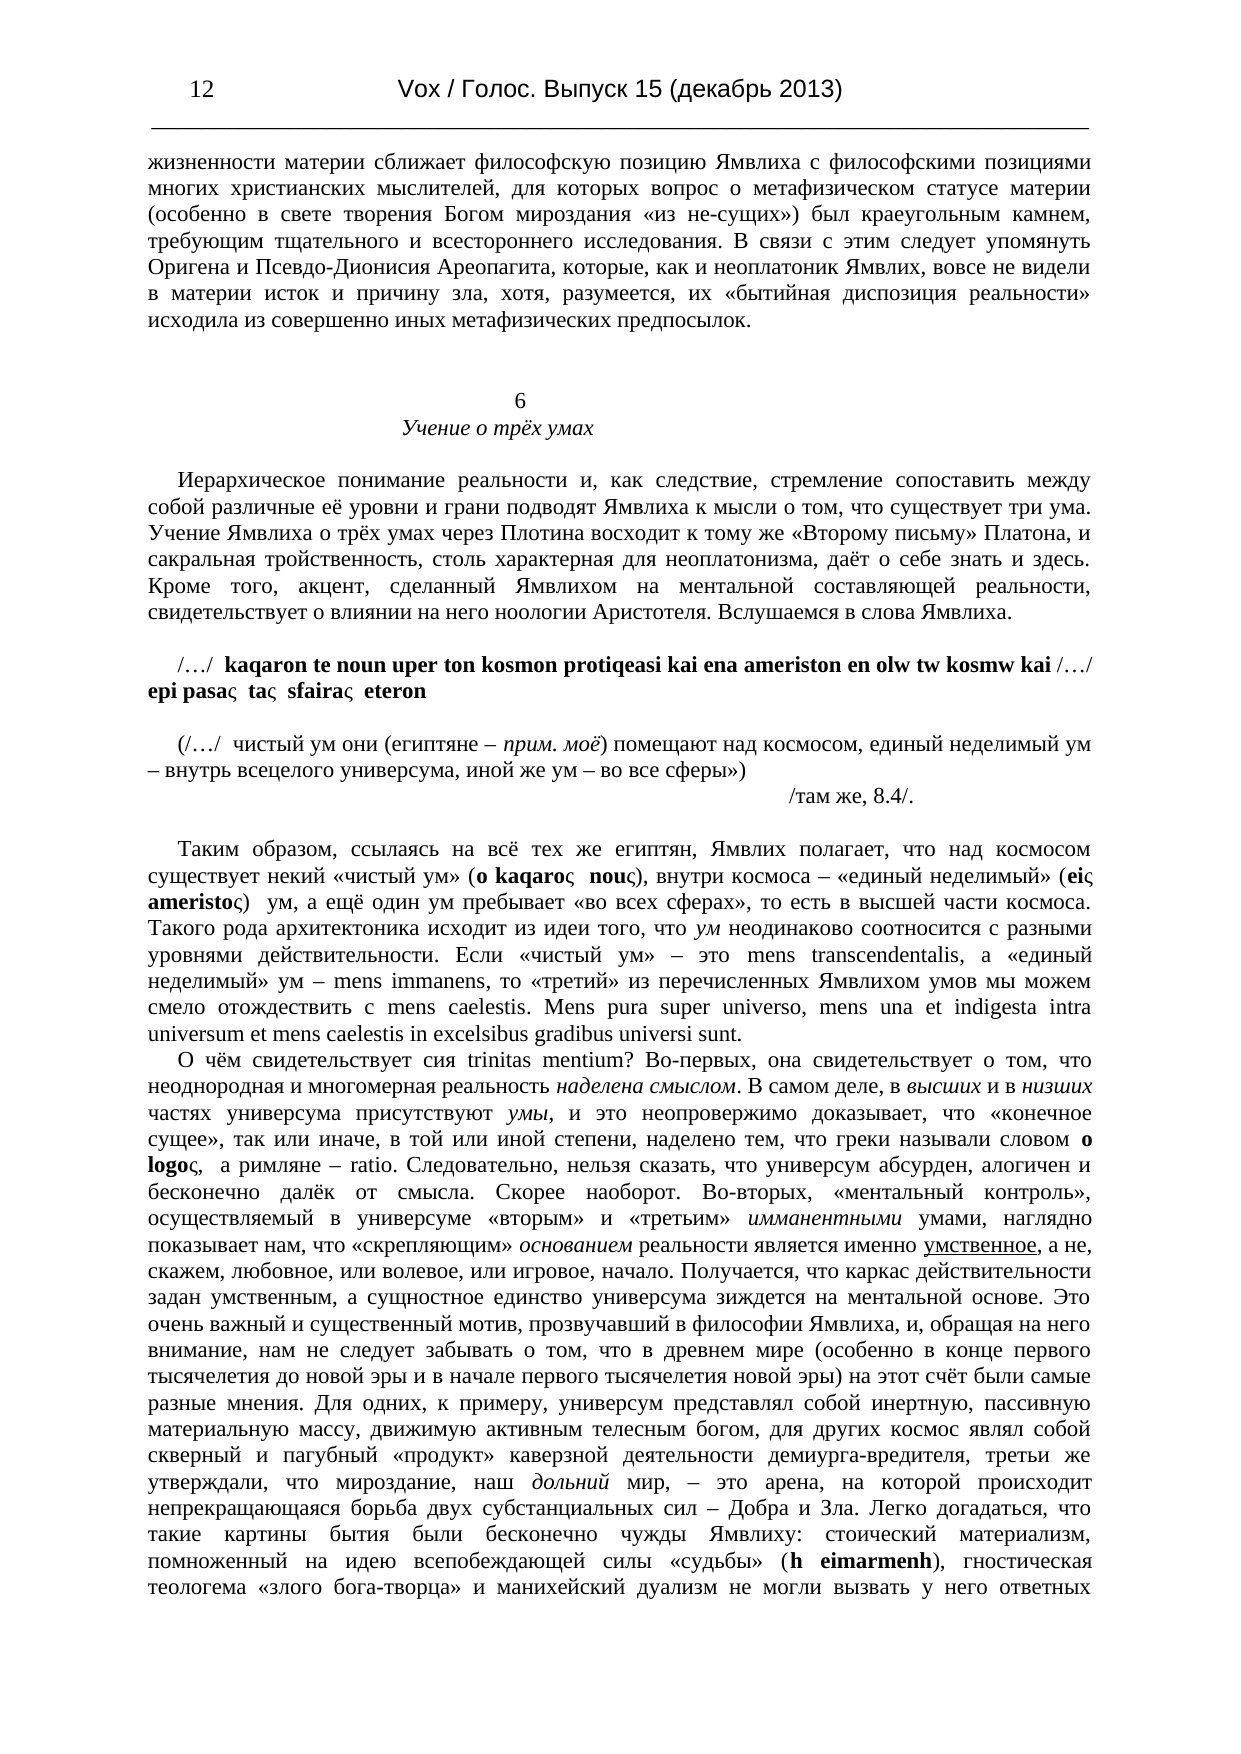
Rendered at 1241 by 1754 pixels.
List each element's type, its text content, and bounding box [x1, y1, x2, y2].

text Таким образом, ссылаясь на всё тех же египтян, Ямвлих полагает, что над космосом существует некий «чистый ум» (o kaqaroς nouς), внутри космоса – «единый неделимый» (eiς ameristoς) ум, а ещё один ум пребывает «во всех сферах», то есть в высшей части космоса. Такого рода архитектоника исходит из идеи того, что ум неодинаково соотносится с разными уровнями действительности. Если «чистый ум» – это mens transcendentalis, а «единый неделимый» ум – mens immanens, то «третий» из перечисленных Ямвлихом умов мы можем смело отождествить с mens caelestis. Mens pura super universo, mens una et indigesta intra universum et mens caelestis in excelsibus gradibus universi sunt. [148, 835, 1092, 1046]
text Иерархическое понимание реальности и, как следствие, стремление сопоставить между собой различные её уровни и грани подводят Ямвлиха к мысли о том, что существует три ума. Учение Ямвлиха о трёх умах через Плотина восходит к тому же «Второму письму» Платона, и сакральная тройственность, столь характерная для неоплатонизма, даёт о себе знать и здесь. Кроме того, акцент, сделанный Ямвлихом на ментальной составляющей реальности, свидетельствует о влиянии на него ноологии Аристотеля. Вслушаемся в слова Ямвлиха. [148, 466, 1092, 624]
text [148, 1046, 1092, 1599]
text 6 [148, 387, 1092, 414]
text /…/ kaqaron te noun uper ton kosmon protiqeasi kai ena ameriston en olw tw kosmw kai /…/ epi pasaς taς sfairaς eteron [148, 651, 1092, 703]
text (/…/ чистый ум они (египтяне – прим. моё) помещают над космосом, единый неделимый ум – внутрь всецелого универсума, иной же ум – во все сферы») [148, 730, 1092, 783]
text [148, 148, 1092, 332]
text Учение о трёх умах [148, 414, 1092, 440]
text /там же, 8.4/. [148, 783, 1092, 809]
